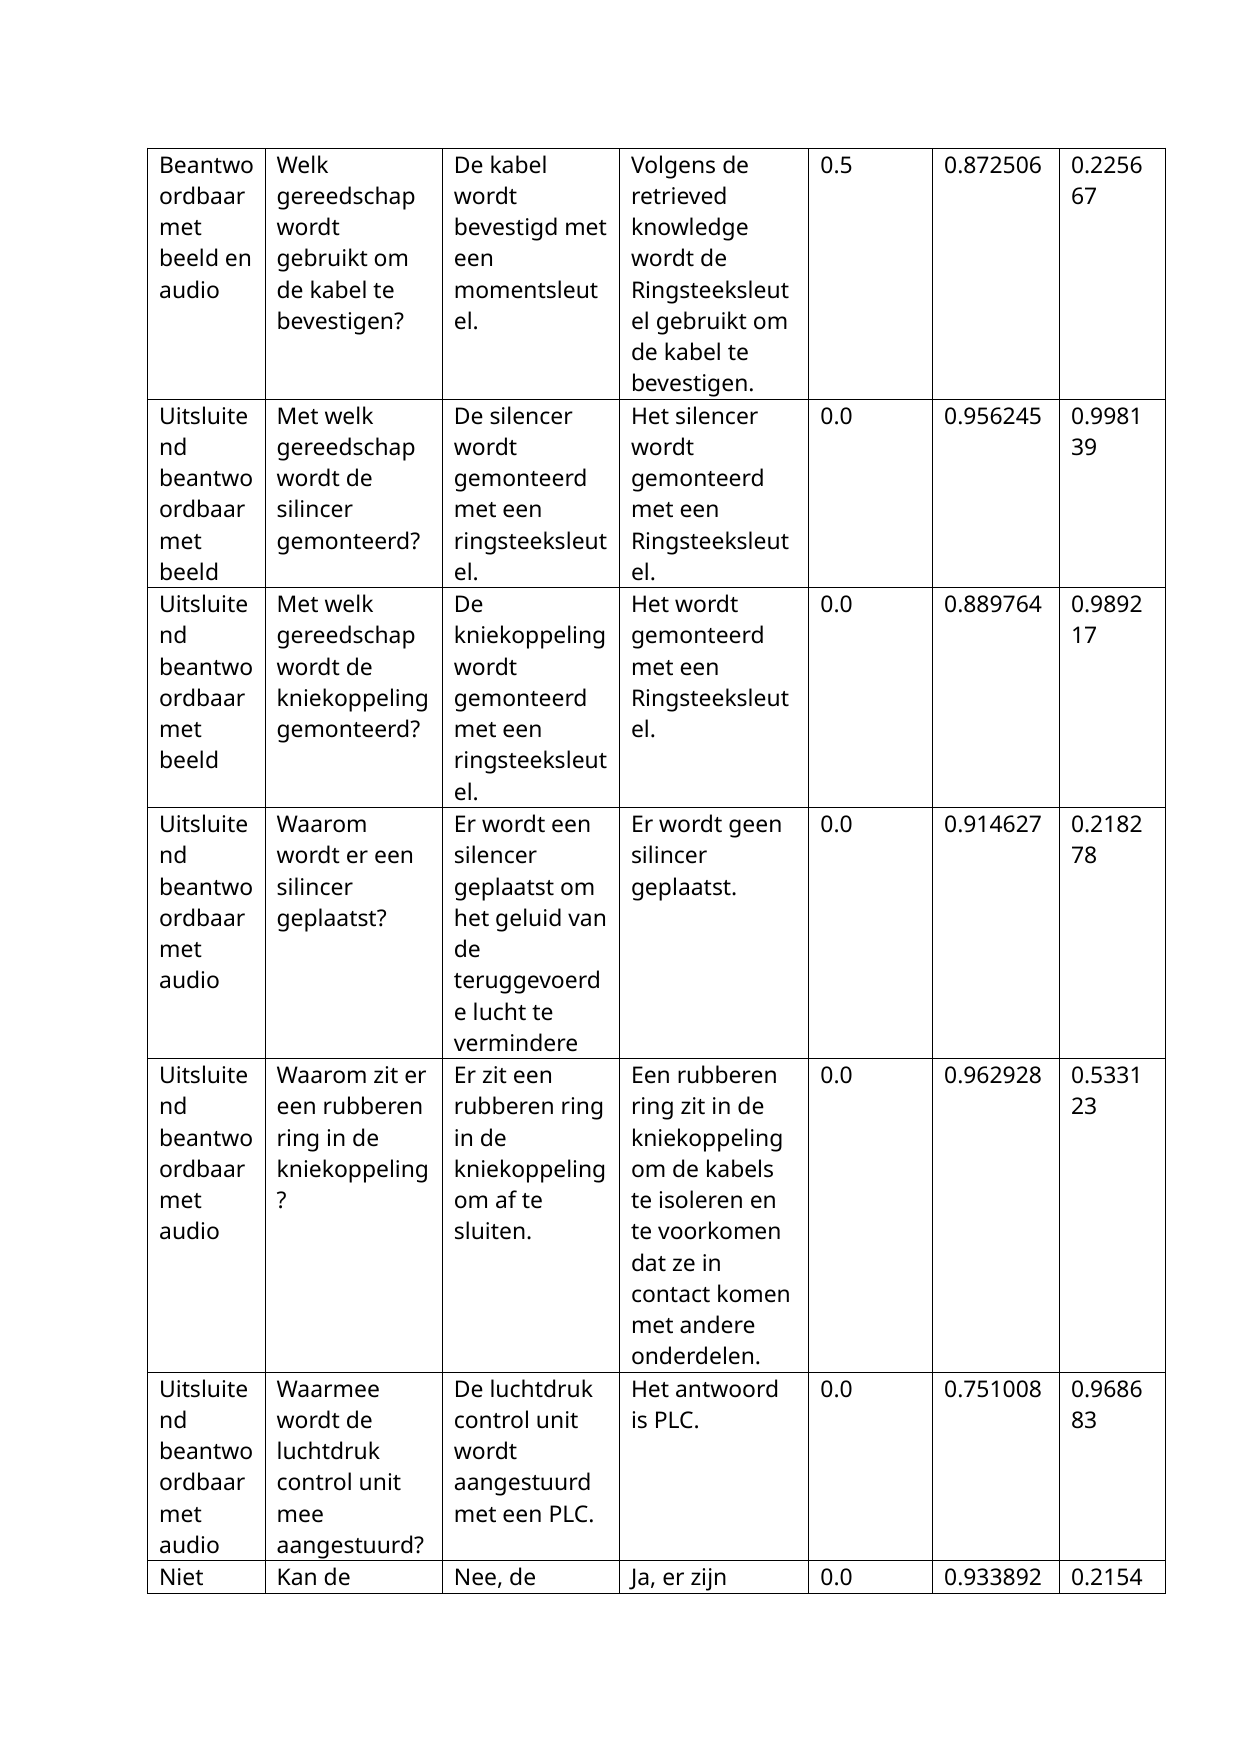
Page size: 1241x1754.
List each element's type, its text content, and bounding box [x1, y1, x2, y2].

table_cell Uitsluitend beantwoordbaar met beeld [148, 588, 265, 807]
table_cell 0.751008 [933, 1373, 1059, 1560]
table_cell 0.968683 [1060, 1373, 1165, 1560]
table_cell 0.989217 [1060, 588, 1165, 807]
table_cell 0.215499 [1060, 1561, 1165, 1592]
table_cell Met welk gereedschap wordt de silincer gemonteerd? [266, 400, 442, 587]
table_cell Er wordt geen silincer geplaatst. [620, 808, 808, 1058]
table_cell 0.533123 [1060, 1059, 1165, 1372]
table_cell Het silencer wordt gemonteerd met een Ringsteeksleutel. [620, 400, 808, 587]
table_cell Uitsluitend beantwoordbaar met audio [148, 1373, 265, 1560]
table_cell 0.0 [809, 400, 932, 587]
table_cell Er zit een rubberen ring in de kniekoppeling om af te sluiten. [443, 1059, 619, 1372]
table_cell De luchtdruk control unit wordt aangestuurd met een PLC. [443, 1373, 619, 1560]
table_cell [266, 1561, 442, 1592]
table_cell 0.225667 [1060, 149, 1165, 399]
table_cell 0.0 [809, 1561, 932, 1592]
table_cell Waarmee wordt de luchtdruk control unit mee aangestuurd? [266, 1373, 442, 1560]
table_cell Met welk gereedschap wordt de kniekoppeling gemonteerd? [266, 588, 442, 807]
table_cell 0.0 [809, 1373, 932, 1560]
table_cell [148, 149, 265, 399]
table_cell 0.889764 [933, 588, 1059, 807]
table_cell 0.998139 [1060, 400, 1165, 587]
table_cell Het wordt gemonteerd met een Ringsteeksleutel. [620, 588, 808, 807]
table_cell 0.914627 [933, 808, 1059, 1058]
table_cell Een rubberen ring zit in de kniekoppeling om de kabels te isoleren en te voorkomen dat ze in contact komen met andere onderdelen. [620, 1059, 808, 1372]
table_cell Er wordt een silencer geplaatst om het geluid van de teruggevoerde lucht te vermindere [443, 808, 619, 1058]
table_cell Waarom wordt er een silincer geplaatst? [266, 808, 442, 1058]
table_cell 0.218278 [1060, 808, 1165, 1058]
table_cell De silencer wordt gemonteerd met een ringsteeksleutel. [443, 400, 619, 587]
table_cell Uitsluitend beantwoordbaar met audio [148, 1059, 265, 1372]
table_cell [148, 1561, 265, 1592]
table_cell De kniekoppeling wordt gemonteerd met een ringsteeksleutel. [443, 588, 619, 807]
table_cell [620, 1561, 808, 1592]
table_cell 0.962928 [933, 1059, 1059, 1372]
table_cell Uitsluitend beantwoordbaar met audio [148, 808, 265, 1058]
table_cell 0.5 [809, 149, 932, 399]
table_cell De kabel wordt bevestigd met een momentsleutel. [443, 149, 619, 399]
table_cell 0.0 [809, 808, 932, 1058]
table_cell Het antwoord is PLC. [620, 1373, 808, 1560]
table_cell 0.933892 [933, 1561, 1059, 1592]
table_cell Volgens de retrieved knowledge wordt de Ringsteeksleutel gebruikt om de kabel te bevestigen. [620, 149, 808, 399]
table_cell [443, 1561, 619, 1592]
table_cell 0.956245 [933, 400, 1059, 587]
table_cell 0.0 [809, 588, 932, 807]
table_cell 0.872506 [933, 149, 1059, 399]
table_cell Uitsluitend beantwoordbaar met beeld [148, 400, 265, 587]
table_cell Waarom zit er een rubberen ring in de kniekoppeling? [266, 1059, 442, 1372]
table_cell Welk gereedschap wordt gebruikt om de kabel te bevestigen? [266, 149, 442, 399]
table_cell 0.0 [809, 1059, 932, 1372]
